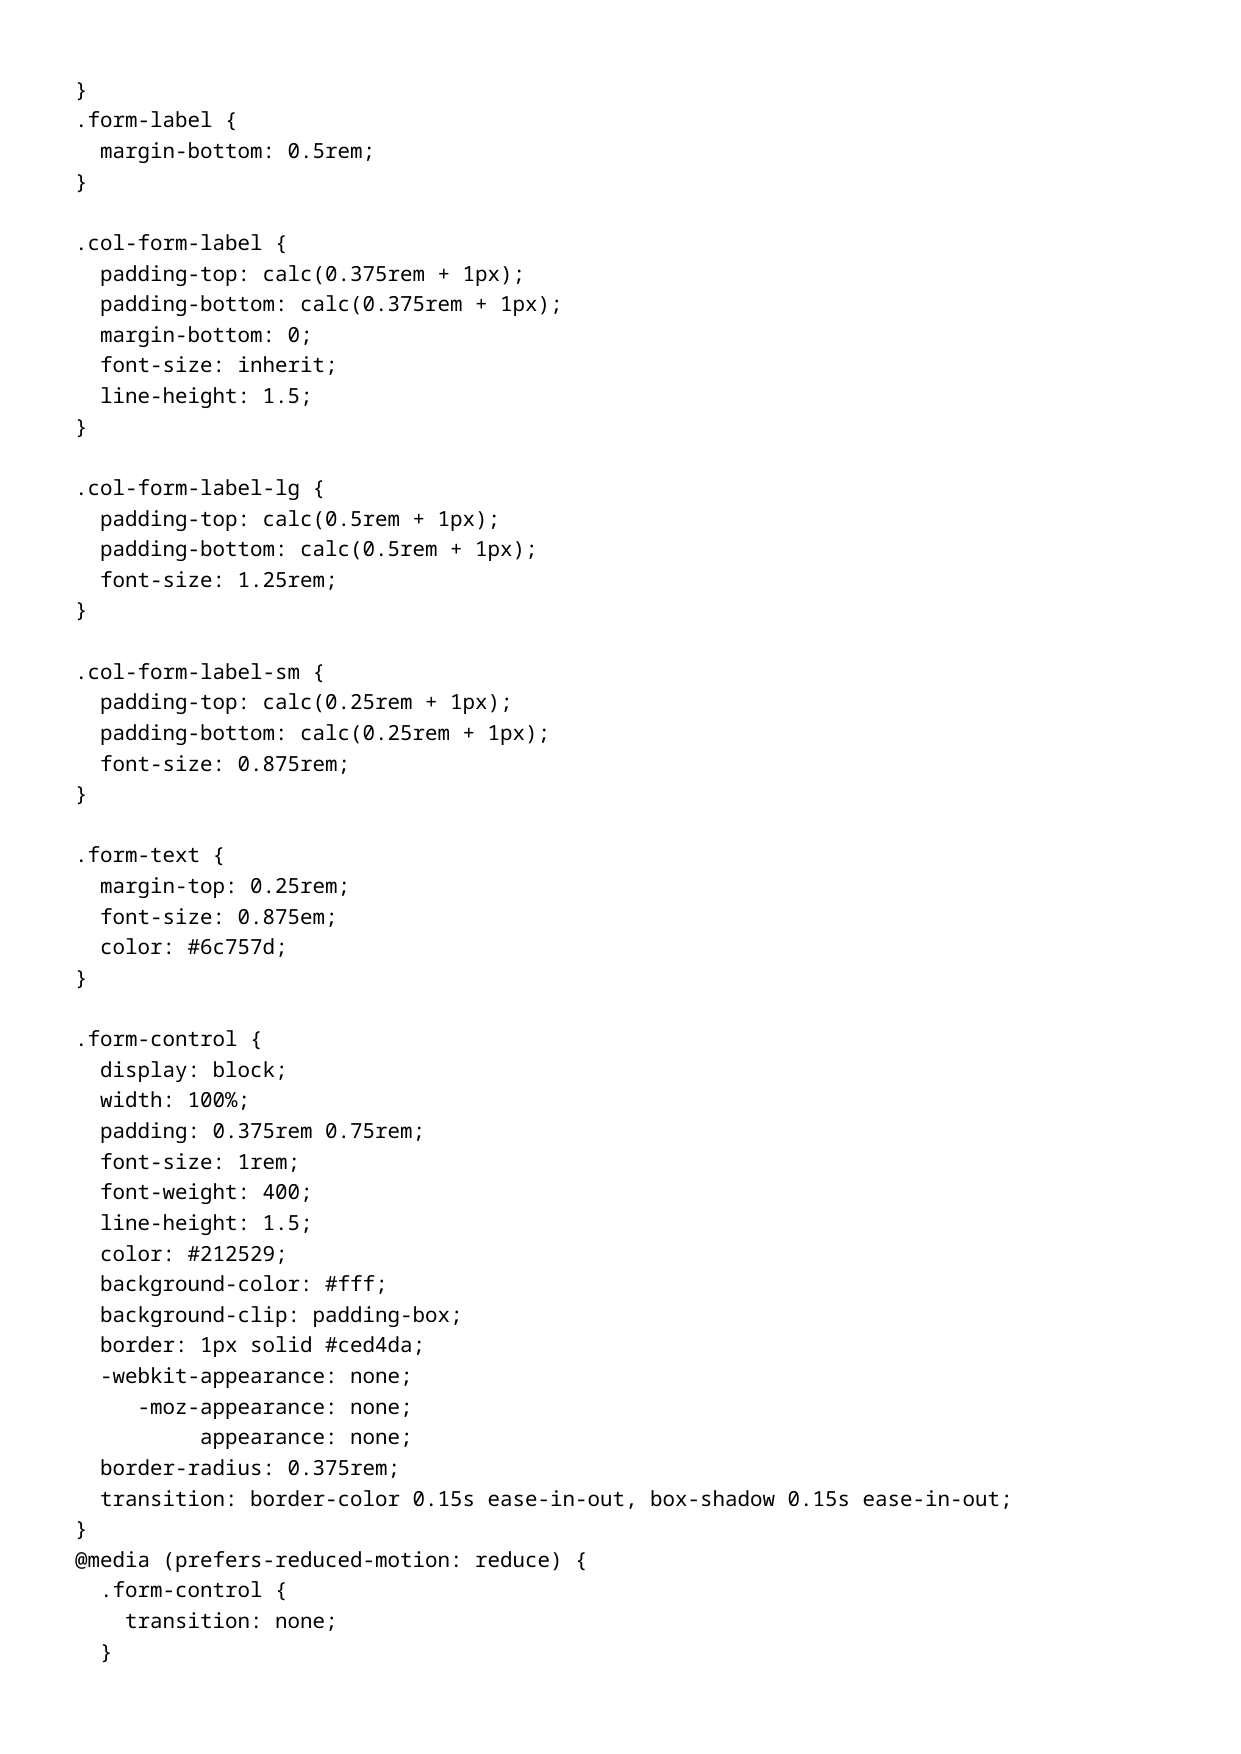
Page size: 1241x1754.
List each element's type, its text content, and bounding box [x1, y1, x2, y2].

text font-size: 1.25rem; [75, 565, 1165, 593]
text } [75, 167, 1165, 195]
text padding-top: calc(0.5rem + 1px); [75, 504, 1165, 532]
text margin-top: 0.25rem; [75, 871, 1165, 900]
text appearance: none; [75, 1422, 1165, 1451]
text } [75, 779, 1165, 808]
text } [75, 1637, 1165, 1665]
text color: #6c757d; [75, 932, 1165, 961]
text display: block; [75, 1055, 1165, 1083]
text } [75, 412, 1165, 440]
text padding-bottom: calc(0.5rem + 1px); [75, 534, 1165, 563]
text font-size: 0.875em; [75, 902, 1165, 930]
text .col-form-label-sm { [75, 657, 1165, 685]
text line-height: 1.5; [75, 381, 1165, 410]
text -webkit-appearance: none; [75, 1361, 1165, 1390]
text font-size: 0.875rem; [75, 749, 1165, 777]
text font-size: 1rem; [75, 1147, 1165, 1175]
text @media (prefers-reduced-motion: reduce) { [75, 1545, 1165, 1573]
text } [75, 1514, 1165, 1543]
text padding-bottom: calc(0.375rem + 1px); [75, 289, 1165, 318]
text padding-top: calc(0.25rem + 1px); [75, 687, 1165, 716]
text padding: 0.375rem 0.75rem; [75, 1116, 1165, 1145]
text color: #212529; [75, 1239, 1165, 1267]
text .col-form-label-lg { [75, 473, 1165, 502]
text .form-control { [75, 1576, 1165, 1604]
text .col-form-label { [75, 228, 1165, 257]
text transition: border-color 0.15s ease-in-out, box-shadow 0.15s ease-in-out; [75, 1484, 1165, 1512]
text -moz-appearance: none; [75, 1392, 1165, 1420]
text transition: none; [75, 1606, 1165, 1635]
text border-radius: 0.375rem; [75, 1453, 1165, 1482]
text margin-bottom: 0; [75, 320, 1165, 348]
text line-height: 1.5; [75, 1208, 1165, 1237]
text } [75, 75, 1165, 103]
text background-color: #fff; [75, 1269, 1165, 1298]
text padding-top: calc(0.375rem + 1px); [75, 259, 1165, 287]
text background-clip: padding-box; [75, 1300, 1165, 1328]
text .form-text { [75, 841, 1165, 869]
text border: 1px solid #ced4da; [75, 1331, 1165, 1359]
text } [75, 963, 1165, 992]
text width: 100%; [75, 1086, 1165, 1114]
text } [75, 596, 1165, 624]
text padding-bottom: calc(0.25rem + 1px); [75, 718, 1165, 747]
text .form-label { [75, 106, 1165, 134]
text font-weight: 400; [75, 1177, 1165, 1206]
text .form-control { [75, 1024, 1165, 1053]
text font-size: inherit; [75, 351, 1165, 379]
text margin-bottom: 0.5rem; [75, 136, 1165, 165]
